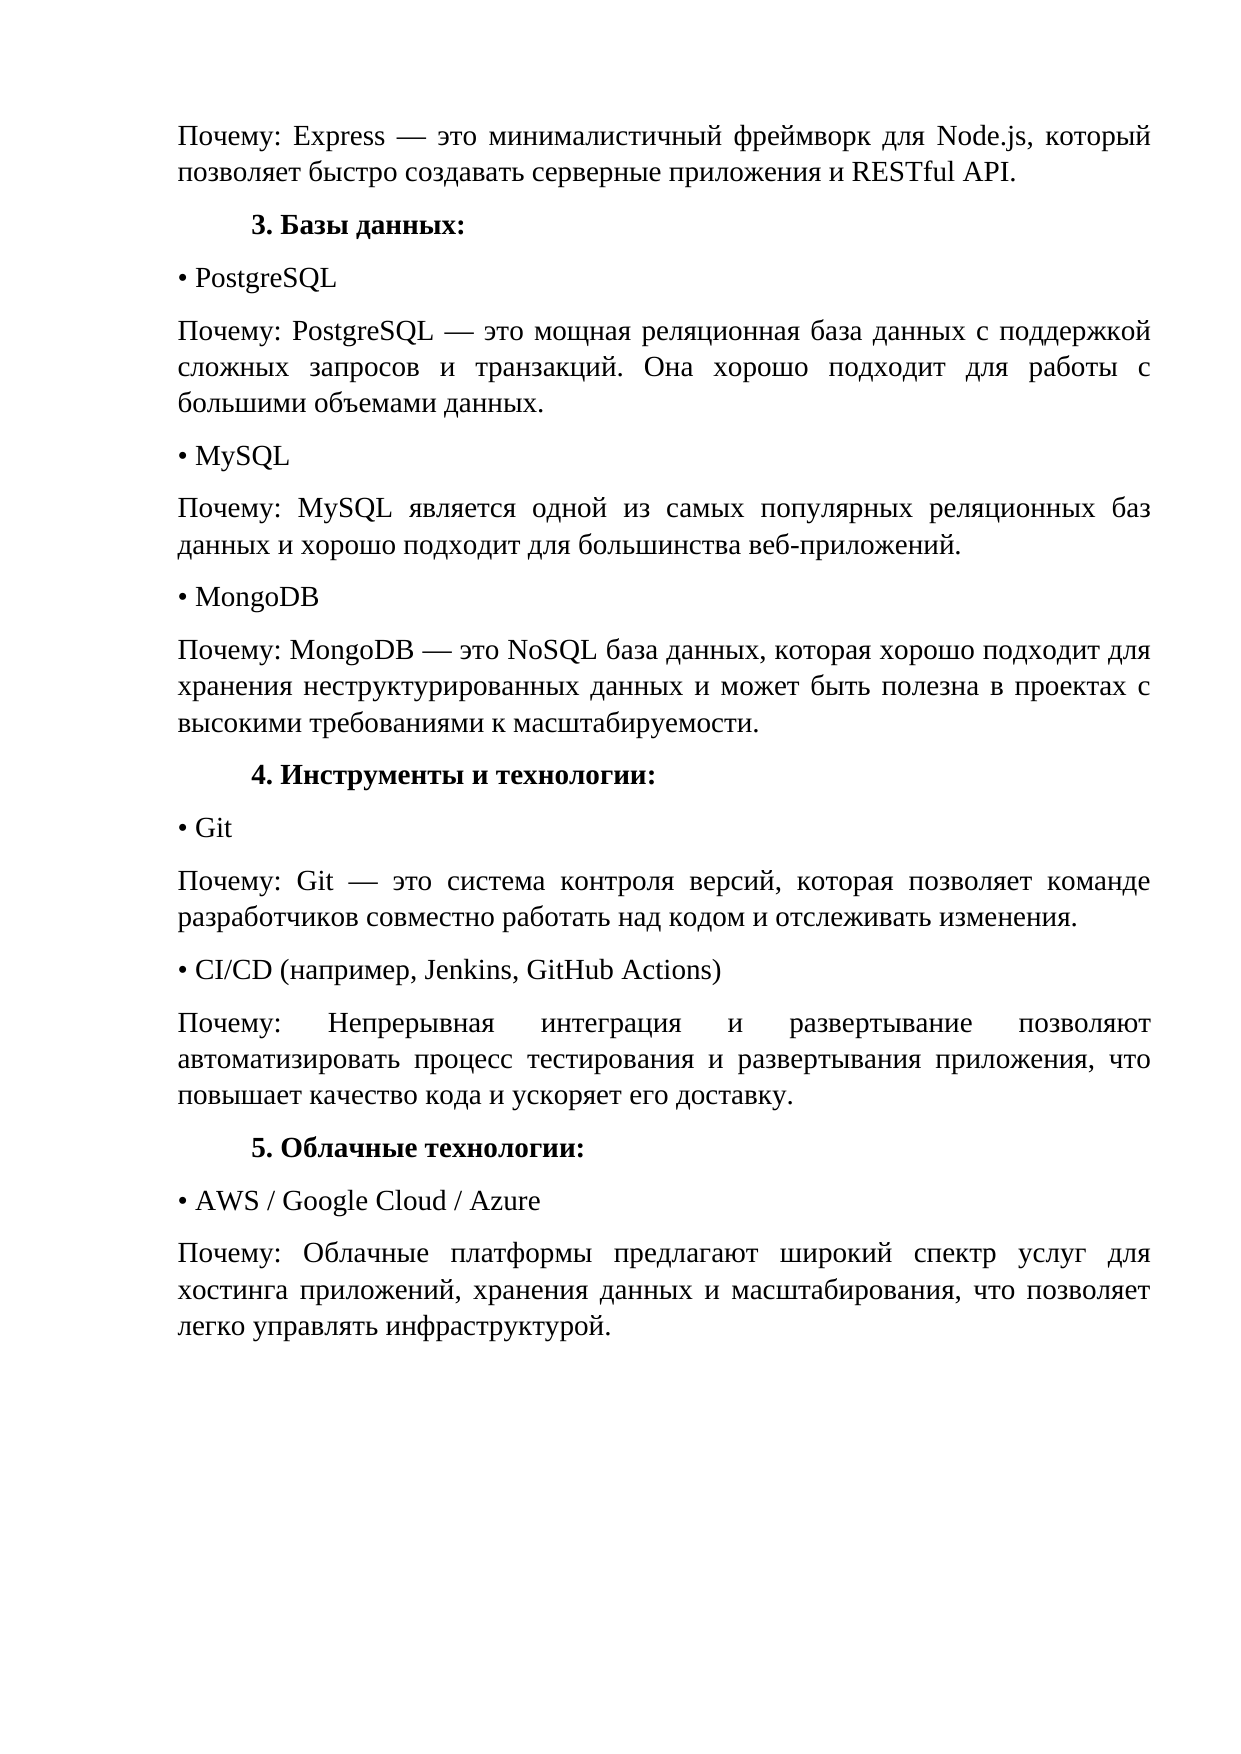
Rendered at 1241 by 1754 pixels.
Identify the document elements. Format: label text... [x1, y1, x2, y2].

text • MySQL [177, 438, 1152, 471]
text 4. Инструменты и технологии: [251, 757, 1152, 791]
text Почему: Express — это минималистичный фреймворк для Node.js, который позволяет быстро создавать серверные приложения и RESTful API. [177, 118, 1152, 188]
text • MongoDB [177, 579, 1152, 613]
text • PostgreSQL [177, 260, 1152, 293]
text Почему: MongoDB — это NoSQL база данных, которая хорошо подходит для хранения неструктурированных данных и может быть полезна в проектах с высокими требованиями к масштабируемости. [177, 632, 1152, 738]
text Почему: MySQL является одной из самых популярных реляционных баз данных и хорошо подходит для большинства веб-приложений. [177, 491, 1152, 560]
text Почему: Git — это система контроля версий, которая позволяет команде разработчиков совместно работать над кодом и отслеживать изменения. [177, 863, 1152, 933]
text 5. Облачные технологии: [251, 1130, 1152, 1163]
text 3. Базы данных: [251, 207, 1152, 241]
text Почему: PostgreSQL — это мощная реляционная база данных с поддержкой сложных запросов и транзакций. Она хорошо подходит для работы с большими объемами данных. [177, 313, 1152, 418]
text Почему: Непрерывная интеграция и развертывание позволяют автоматизировать процесс тестирования и развертывания приложения, что повышает качество кода и ускоряет его доставку. [177, 1005, 1152, 1111]
text • AWS / Google Cloud / Azure [177, 1183, 1152, 1216]
text Почему: Облачные платформы предлагают широкий спектр услуг для хостинга приложений, хранения данных и масштабирования, что позволяет легко управлять инфраструктурой. [177, 1236, 1152, 1341]
text • Git [177, 810, 1152, 844]
text • CI/CD (например, Jenkins, GitHub Actions) [177, 952, 1152, 986]
